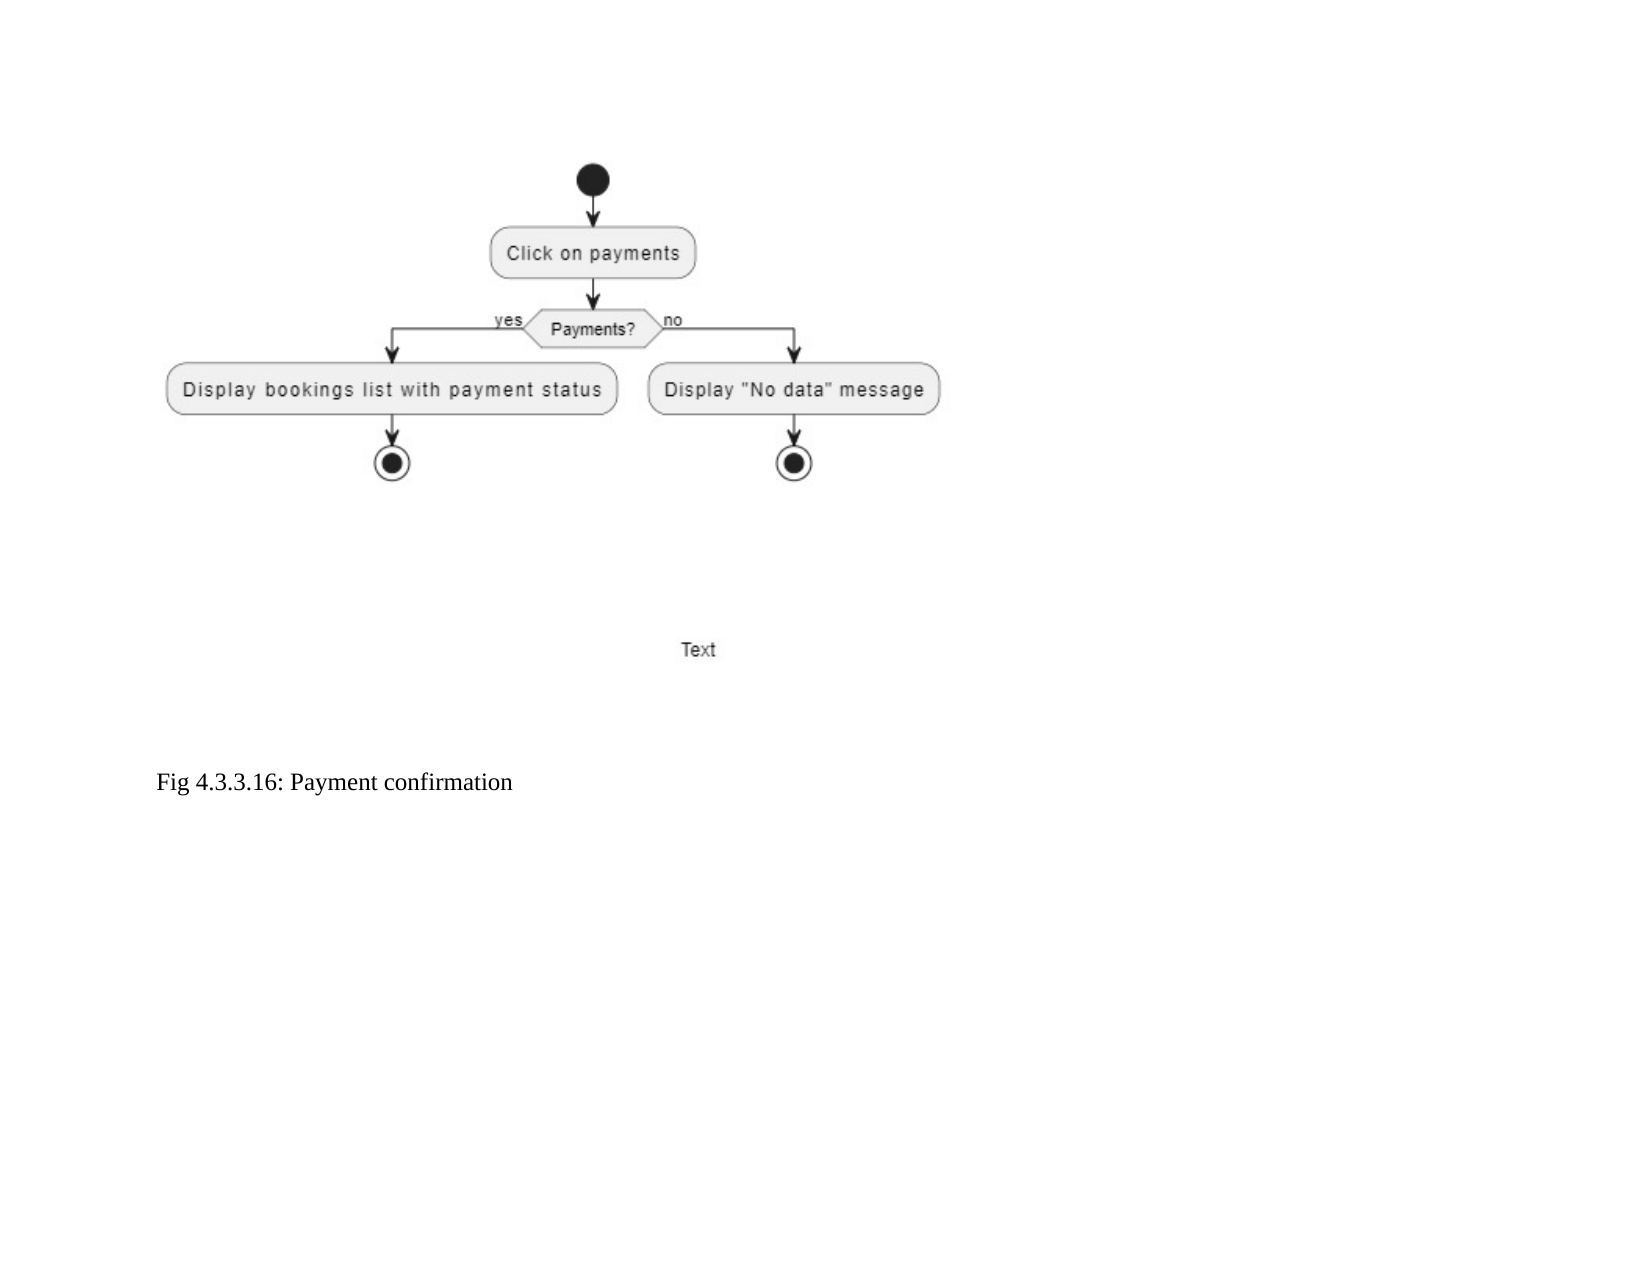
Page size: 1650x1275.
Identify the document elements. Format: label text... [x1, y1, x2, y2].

text Fig 4.3.3.16: Payment confirmation [156, 767, 1500, 796]
picture [150, 150, 957, 674]
